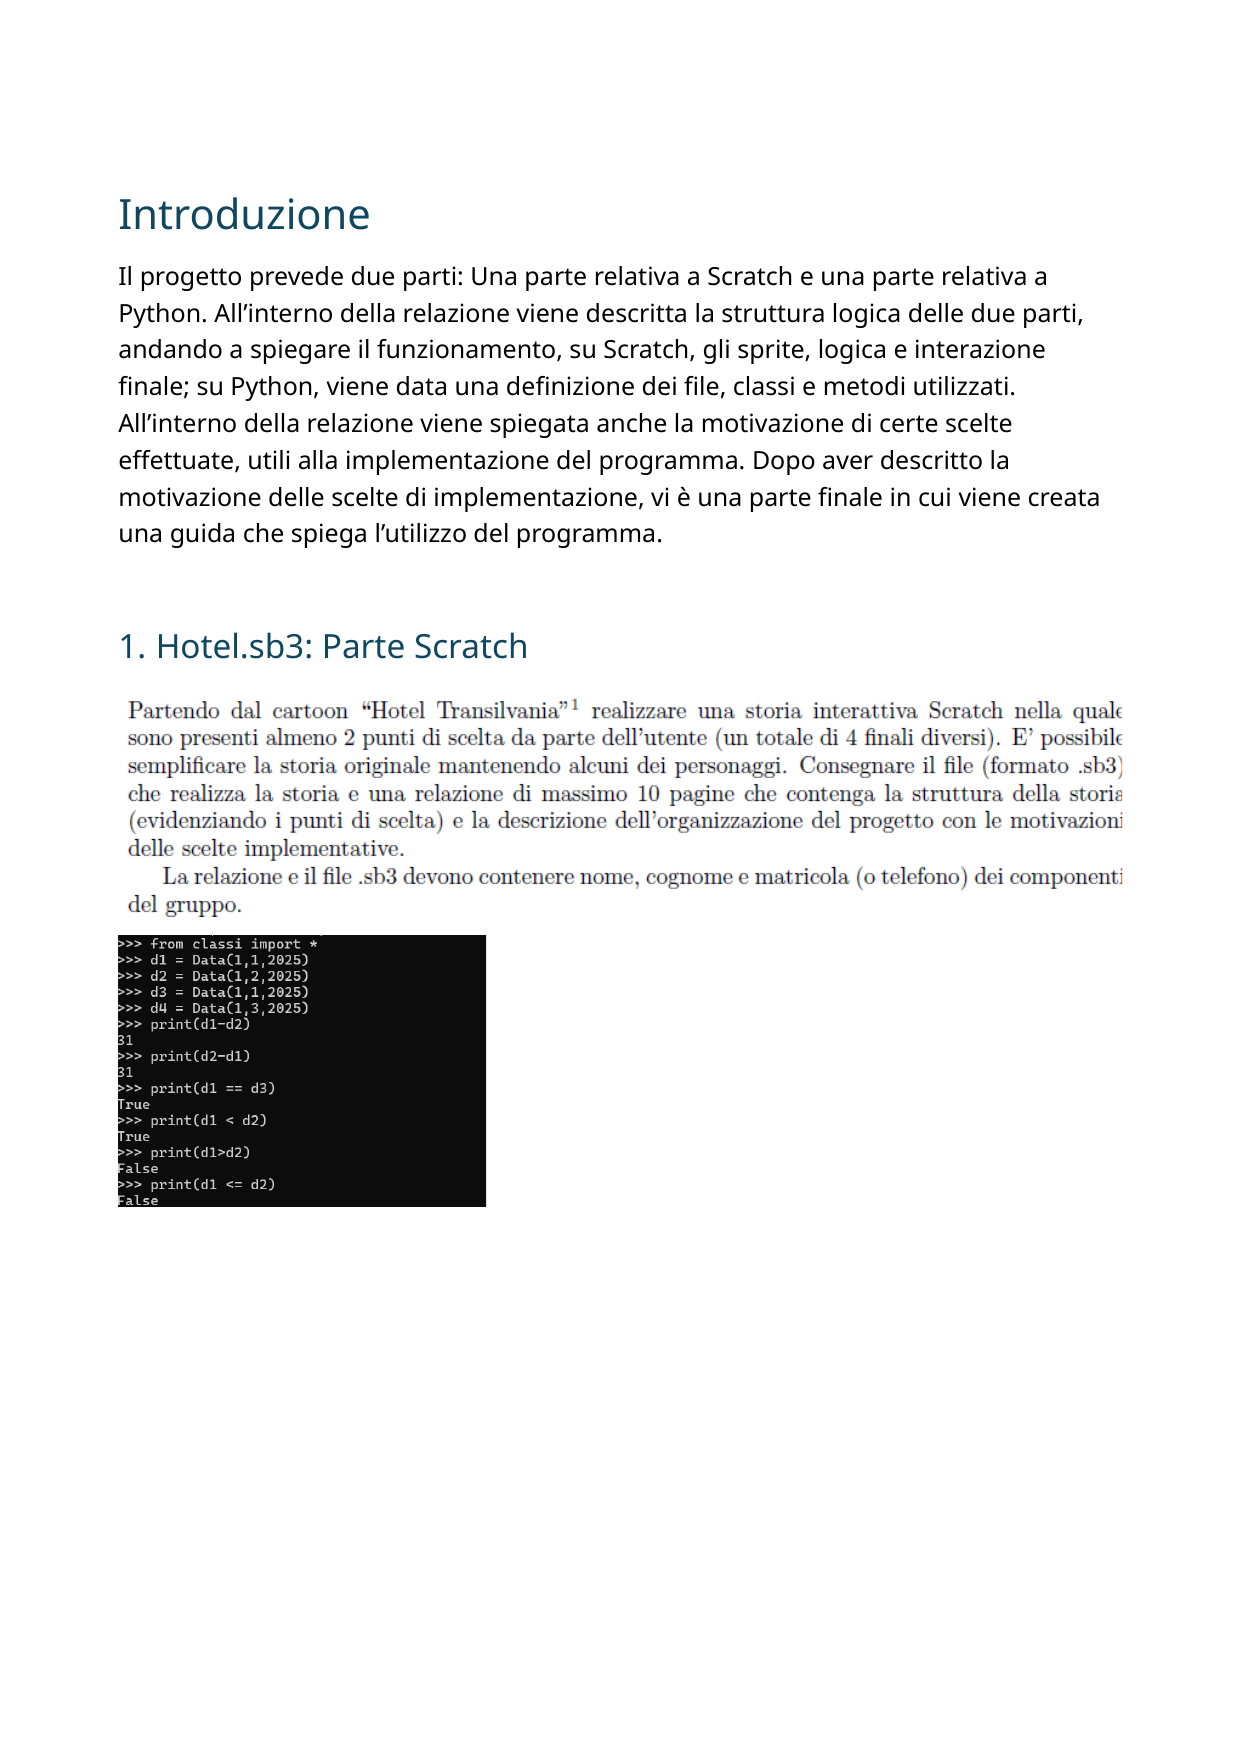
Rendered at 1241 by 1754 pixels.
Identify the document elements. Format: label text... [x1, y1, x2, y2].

picture [118, 683, 1123, 917]
picture [118, 935, 487, 1207]
subtitle Introduzione [118, 185, 1122, 242]
subtitle Hotel.sb3: Parte Scratch [118, 623, 1122, 668]
text Il progetto prevede due parti: Una parte relativa a Scratch e una parte relativa a Python. All’interno della relazione viene descritta la struttura logica delle due parti, andando a spiegare il funzionamento, su Scratch, gli sprite, logica e interazione finale; su Python, viene data una definizione dei file, classi e metodi utilizzati. All’interno della relazione viene spiegata anche la motivazione di certe scelte effettuate, utili alla implementazione del programma. Dopo aver descritto la motivazione delle scelte di implementazione, vi è una parte finale in cui viene creata una guida che spiega l’utilizzo del programma. [118, 259, 1122, 550]
